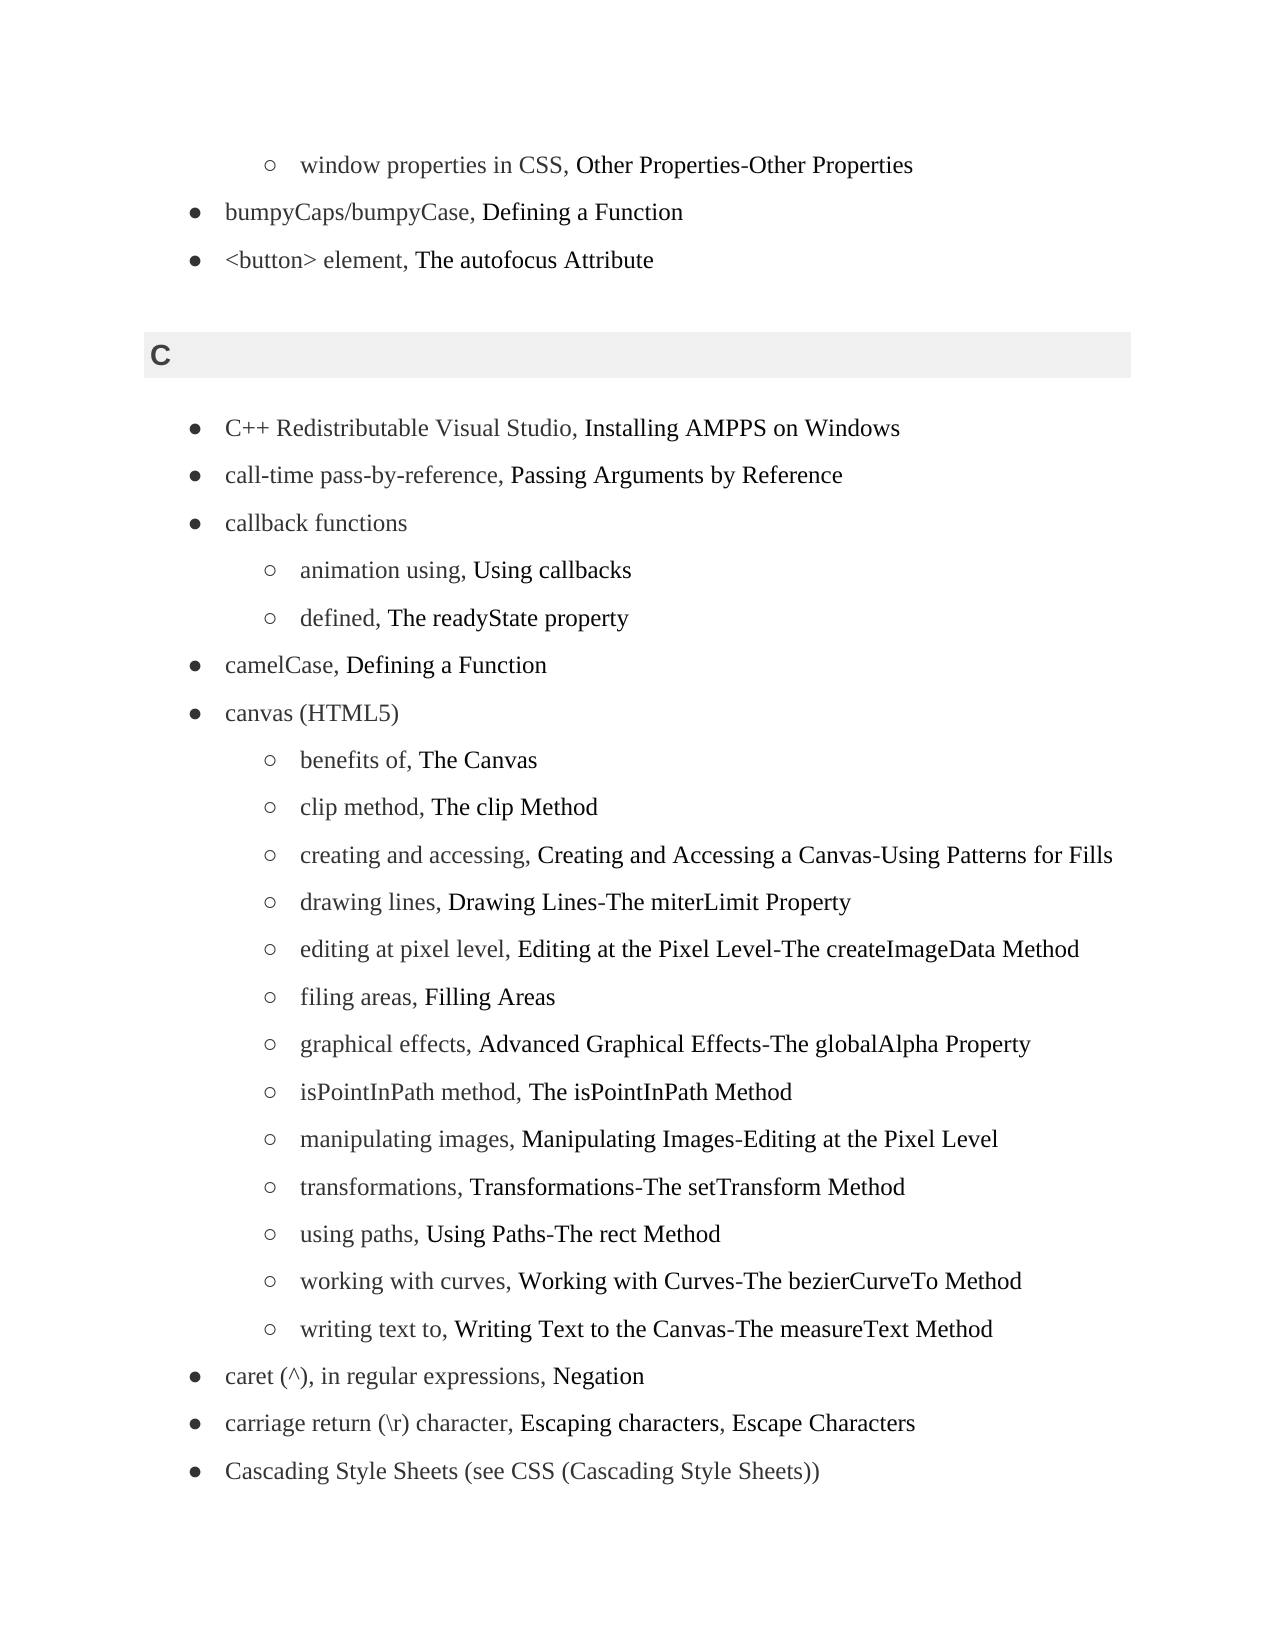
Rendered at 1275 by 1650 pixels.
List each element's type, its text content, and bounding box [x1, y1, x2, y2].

list call-time pass-by-reference, Passing Arguments by Reference [187, 461, 1125, 489]
list creating and accessing, Creating and Accessing a Canvas-Using Patterns for Fills [262, 840, 1125, 868]
list caret (^), in regular expressions, Negation [187, 1361, 1125, 1390]
subtitle C [144, 332, 1131, 378]
list transformations, Transformations-The setTransform Method [262, 1172, 1125, 1200]
list window properties in CSS, Other Properties-Other Properties [262, 150, 1125, 179]
list C++ Redistributable Visual Studio, Installing AMPPS on Windows [187, 413, 1125, 442]
list defined, The readyState property [262, 603, 1125, 632]
list <button> element, The autofocus Attribute [187, 245, 1125, 273]
list manipulating images, Manipulating Images-Editing at the Pixel Level [262, 1124, 1125, 1153]
list animation using, Using callbacks [262, 555, 1125, 584]
list bumpyCaps/bumpyCase, Defining a Function [187, 197, 1125, 226]
list editing at pixel level, Editing at the Pixel Level-The createImageData Method [262, 934, 1125, 963]
list writing text to, Writing Text to the Canvas-The measureText Method [262, 1314, 1125, 1342]
list canvas (HTML5) [187, 698, 1125, 726]
list graphical effects, Advanced Graphical Effects-The globalAlpha Property [262, 1029, 1125, 1058]
list clip method, The clip Method [262, 792, 1125, 821]
list Cascading Style Sheets (see CSS (Cascading Style Sheets)) [187, 1456, 1125, 1485]
list filing areas, Filling Areas [262, 982, 1125, 1011]
list drawing lines, Drawing Lines-The miterLimit Property [262, 887, 1125, 916]
list working with curves, Working with Curves-The bezierCurveTo Method [262, 1266, 1125, 1295]
list using paths, Using Paths-The rect Method [262, 1219, 1125, 1248]
list callback functions [187, 508, 1125, 537]
list carriage return (\r) character, Escaping characters, Escape Characters [187, 1408, 1125, 1437]
list isPointInPath method, The isPointInPath Method [262, 1077, 1125, 1106]
list benefits of, The Canvas [262, 745, 1125, 774]
list camelCase, Defining a Function [187, 650, 1125, 679]
